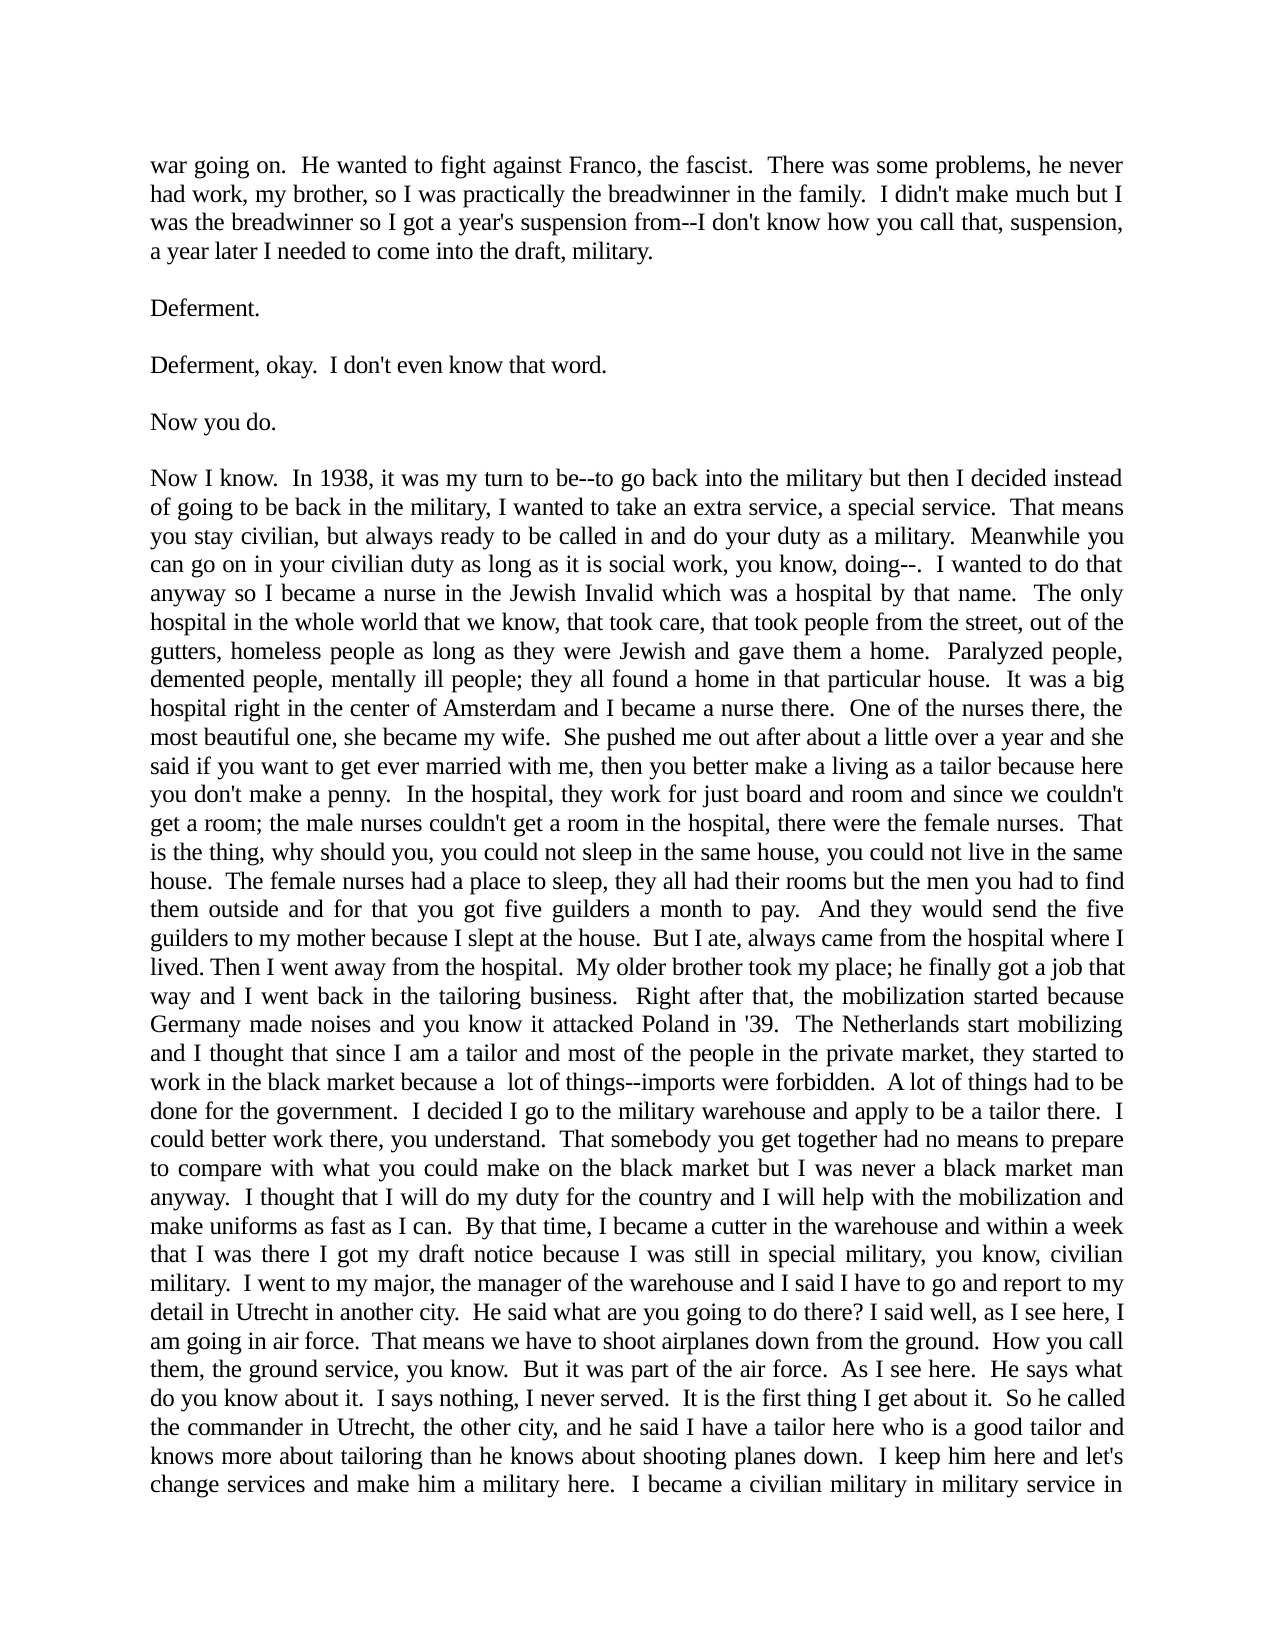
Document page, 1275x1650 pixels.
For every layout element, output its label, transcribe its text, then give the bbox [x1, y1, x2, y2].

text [150, 150, 1125, 207]
text But it--. [150, 236, 1125, 265]
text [150, 696, 1125, 1472]
text Now you do. [150, 639, 1125, 667]
text Deferment, okay. I don't even know that word. [150, 581, 1125, 610]
text Deferment. [150, 524, 1125, 552]
text In 1939 I started out for myself. All this time from 1931 till about 1937, I was an apprentice. In 1937, I had to go for the military draft but my brother--it was still Depression--my brother at that time planned to go to Spain to fight in the International Brigade against Spanish; there was a civil war going on. He wanted to fight against Franco, the fascist. There was some problems, he never had work, my brother, so I was practically the breadwinner in the family. I didn't make much but I was the breadwinner so I got a year's suspension from--I don't know how you call that, suspension, a year later I needed to come into the draft, military. [150, 294, 1125, 495]
